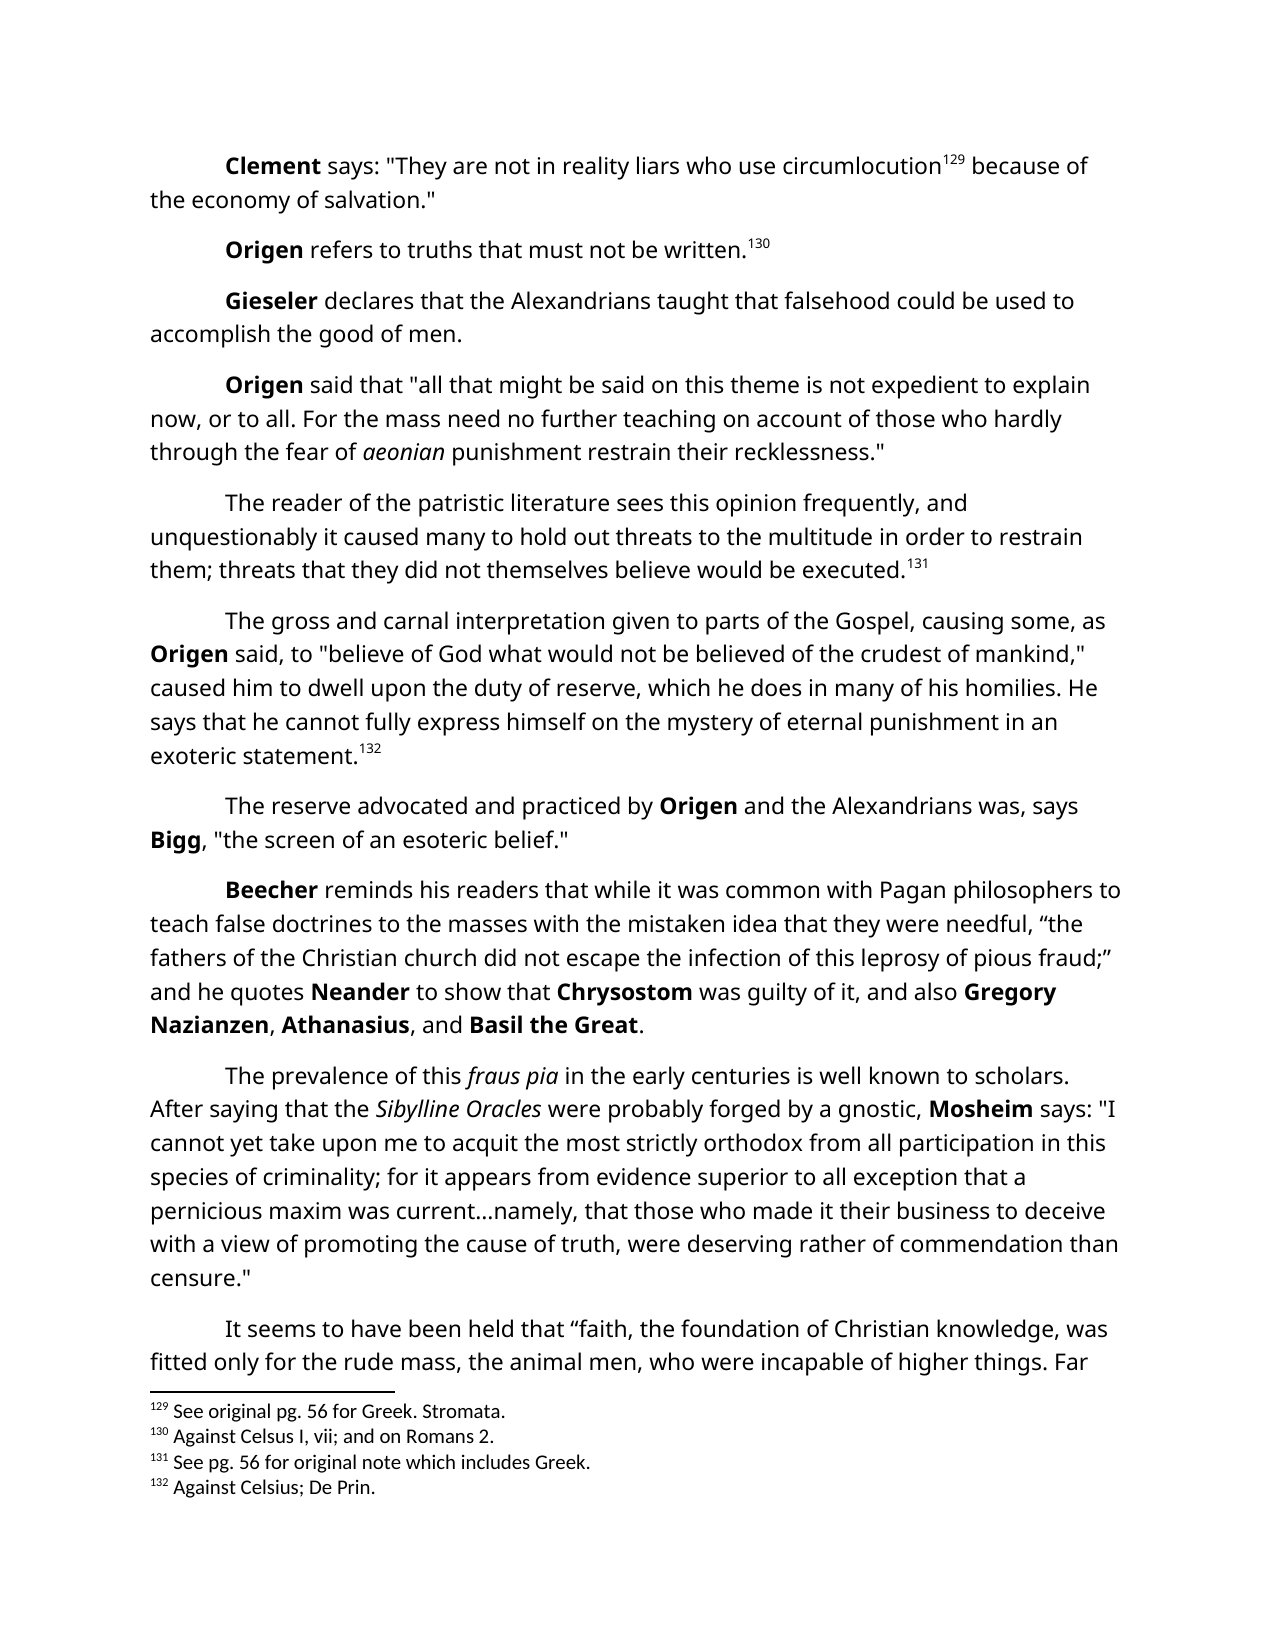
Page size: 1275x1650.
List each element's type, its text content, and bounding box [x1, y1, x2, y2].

text Gieseler declares that the Alexandrians taught that falsehood could be used to accomplish the good of men. [150, 284, 1125, 349]
text The reader of the patristic literature sees this opinion frequently, and unquestionably it caused many to hold out threats to the multitude in order to restrain them; threats that they did not themselves believe would be executed. [150, 487, 1125, 585]
text The gross and carnal interpretation given to parts of the Gospel, causing some, as Origen said, to "believe of God what would not be believed of the crudest of mankind," caused him to dwell upon the duty of reserve, which he does in many of his homilies. He says that he cannot fully express himself on the mystery of eternal punishment in an exoteric statement. [150, 604, 1125, 771]
text The reserve advocated and practiced by Origen and the Alexandrians was, says Bigg, "the screen of an esoteric belief." [150, 790, 1125, 855]
text Beecher reminds his readers that while it was common with Pagan philosophers to teach false doctrines to the masses with the mistaken idea that they were needful, “the fathers of the Christian church did not escape the infection of this leprosy of pious fraud;” and he quotes Neander to show that Chrysostom was guilty of it, and also Gregory Nazianzen, Athanasius, and Basil the Great. [150, 874, 1125, 1040]
text Clement says: "They are not in reality liars who use circumlocution because of the economy of salvation." [150, 150, 1125, 215]
text The prevalence of this fraus pia in the early centuries is well known to scholars. After saying that the Sibylline Oracles were probably forged by a gnostic, Mosheim says: "I cannot yet take upon me to acquit the most strictly orthodox from all participation in this species of criminality; for it appears from evidence superior to all exception that a pernicious maxim was current…namely, that those who made it their business to deceive with a view of promoting the cause of truth, were deserving rather of commendation than censure." [150, 1059, 1125, 1293]
text Origen refers to truths that must not be written. [150, 234, 1125, 265]
